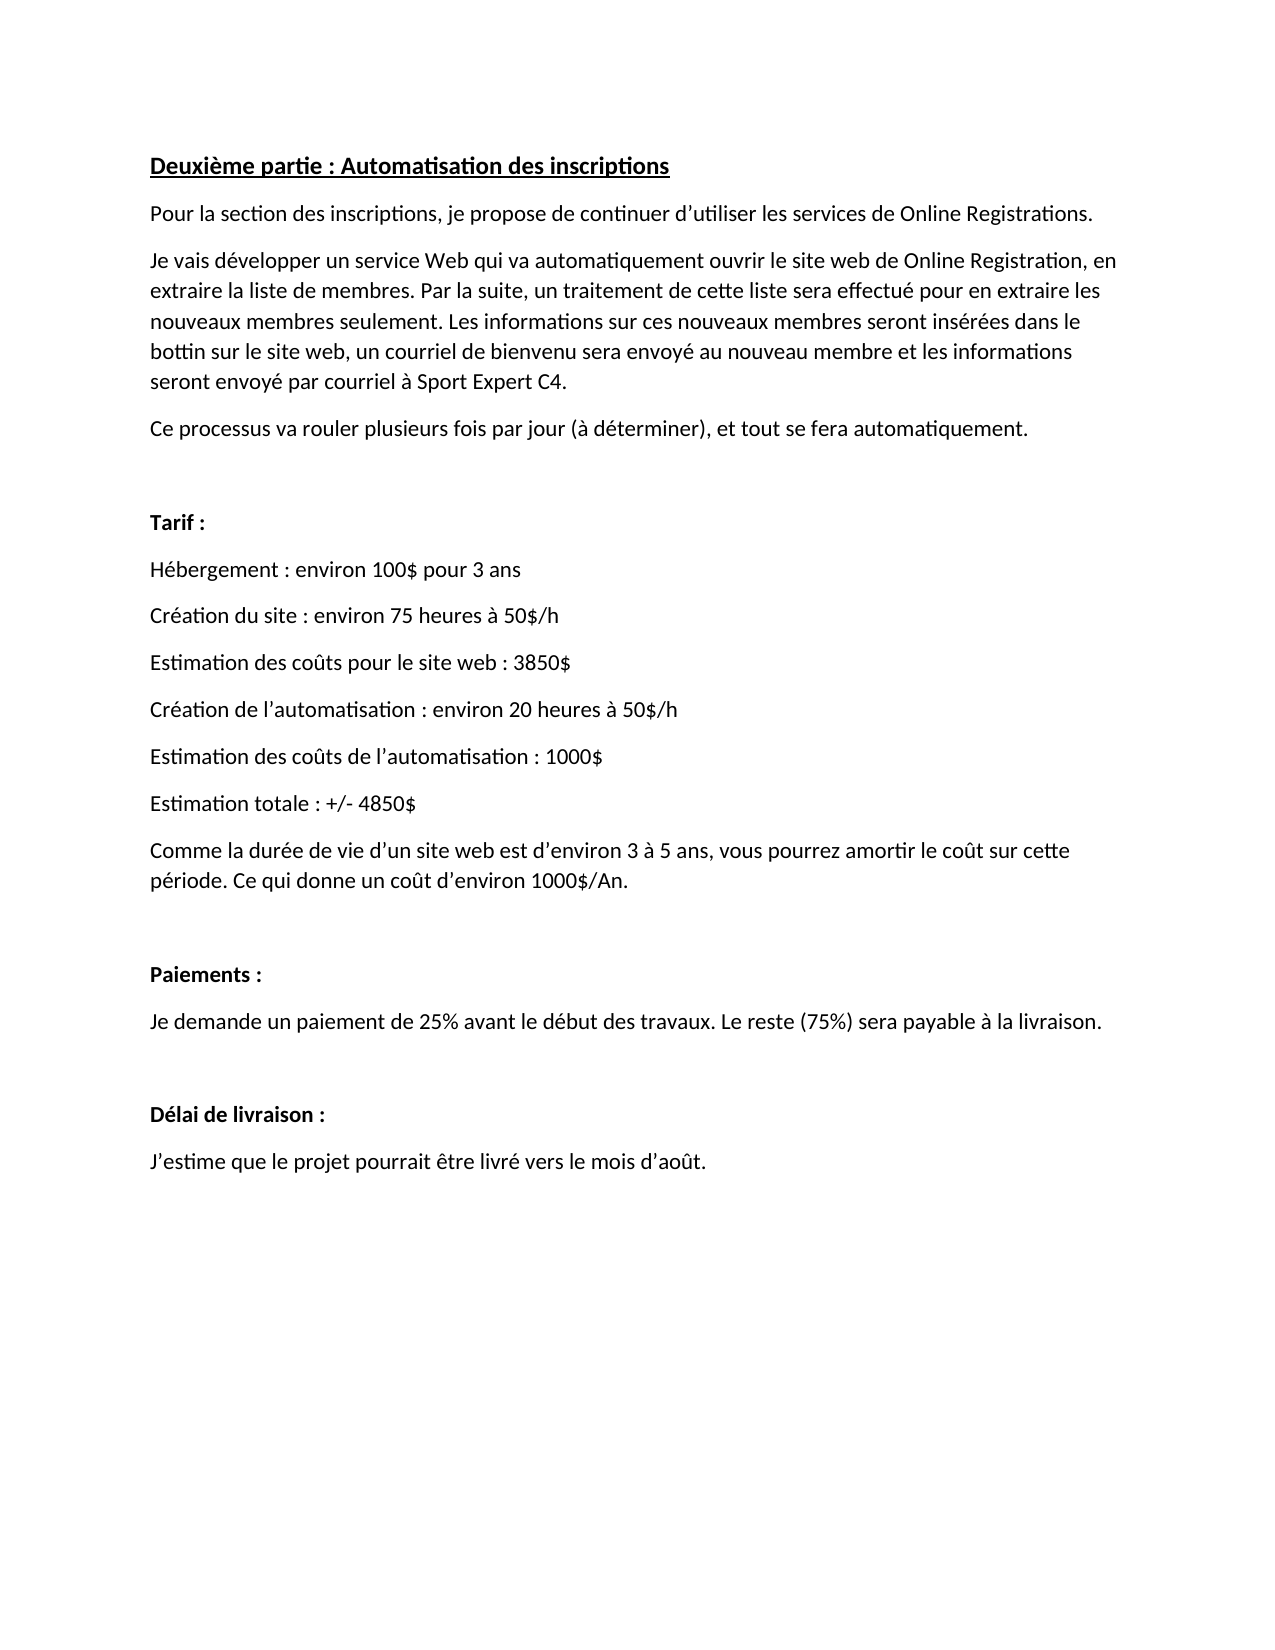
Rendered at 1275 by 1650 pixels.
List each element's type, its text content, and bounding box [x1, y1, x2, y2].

text Estimation totale : +/- 4850$ [150, 789, 1125, 817]
text Je demande un paiement de 25% avant le début des travaux. Le reste (75%) sera payable à la livraison. [150, 1007, 1125, 1035]
text Comme la durée de vie d’un site web est d’environ 3 à 5 ans, vous pourrez amortir le coût sur cette période. Ce qui donne un coût d’environ 1000$/An. [150, 836, 1125, 894]
text Pour la section des inscriptions, je propose de continuer d’utiliser les services de Online Registrations. [150, 199, 1125, 228]
text Délai de livraison : [150, 1101, 1125, 1129]
text Paiements : [150, 960, 1125, 988]
text Estimation des coûts pour le site web : 3850$ [150, 648, 1125, 677]
text Tarif : [150, 508, 1125, 536]
text Ce processus va rouler plusieurs fois par jour (à déterminer), et tout se fera automatiquement. [150, 414, 1125, 442]
text Estimation des coûts de l’automatisation : 1000$ [150, 742, 1125, 770]
text Deuxième partie : Automatisation des inscriptions [150, 150, 1125, 181]
text Création de l’automatisation : environ 20 heures à 50$/h [150, 695, 1125, 723]
text J’estime que le projet pourrait être livré vers le mois d’août. [150, 1147, 1125, 1176]
text Je vais développer un service Web qui va automatiquement ouvrir le site web de Online Registration, en extraire la liste de membres. Par la suite, un traitement de cette liste sera effectué pour en extraire les nouveaux membres seulement. Les informations sur ces nouveaux membres seront insérées dans le bottin sur le site web, un courriel de bienvenu sera envoyé au nouveau membre et les informations seront envoyé par courriel à Sport Expert C4. [150, 246, 1125, 395]
text Hébergement : environ 100$ pour 3 ans [150, 555, 1125, 583]
text Création du site : environ 75 heures à 50$/h [150, 602, 1125, 630]
